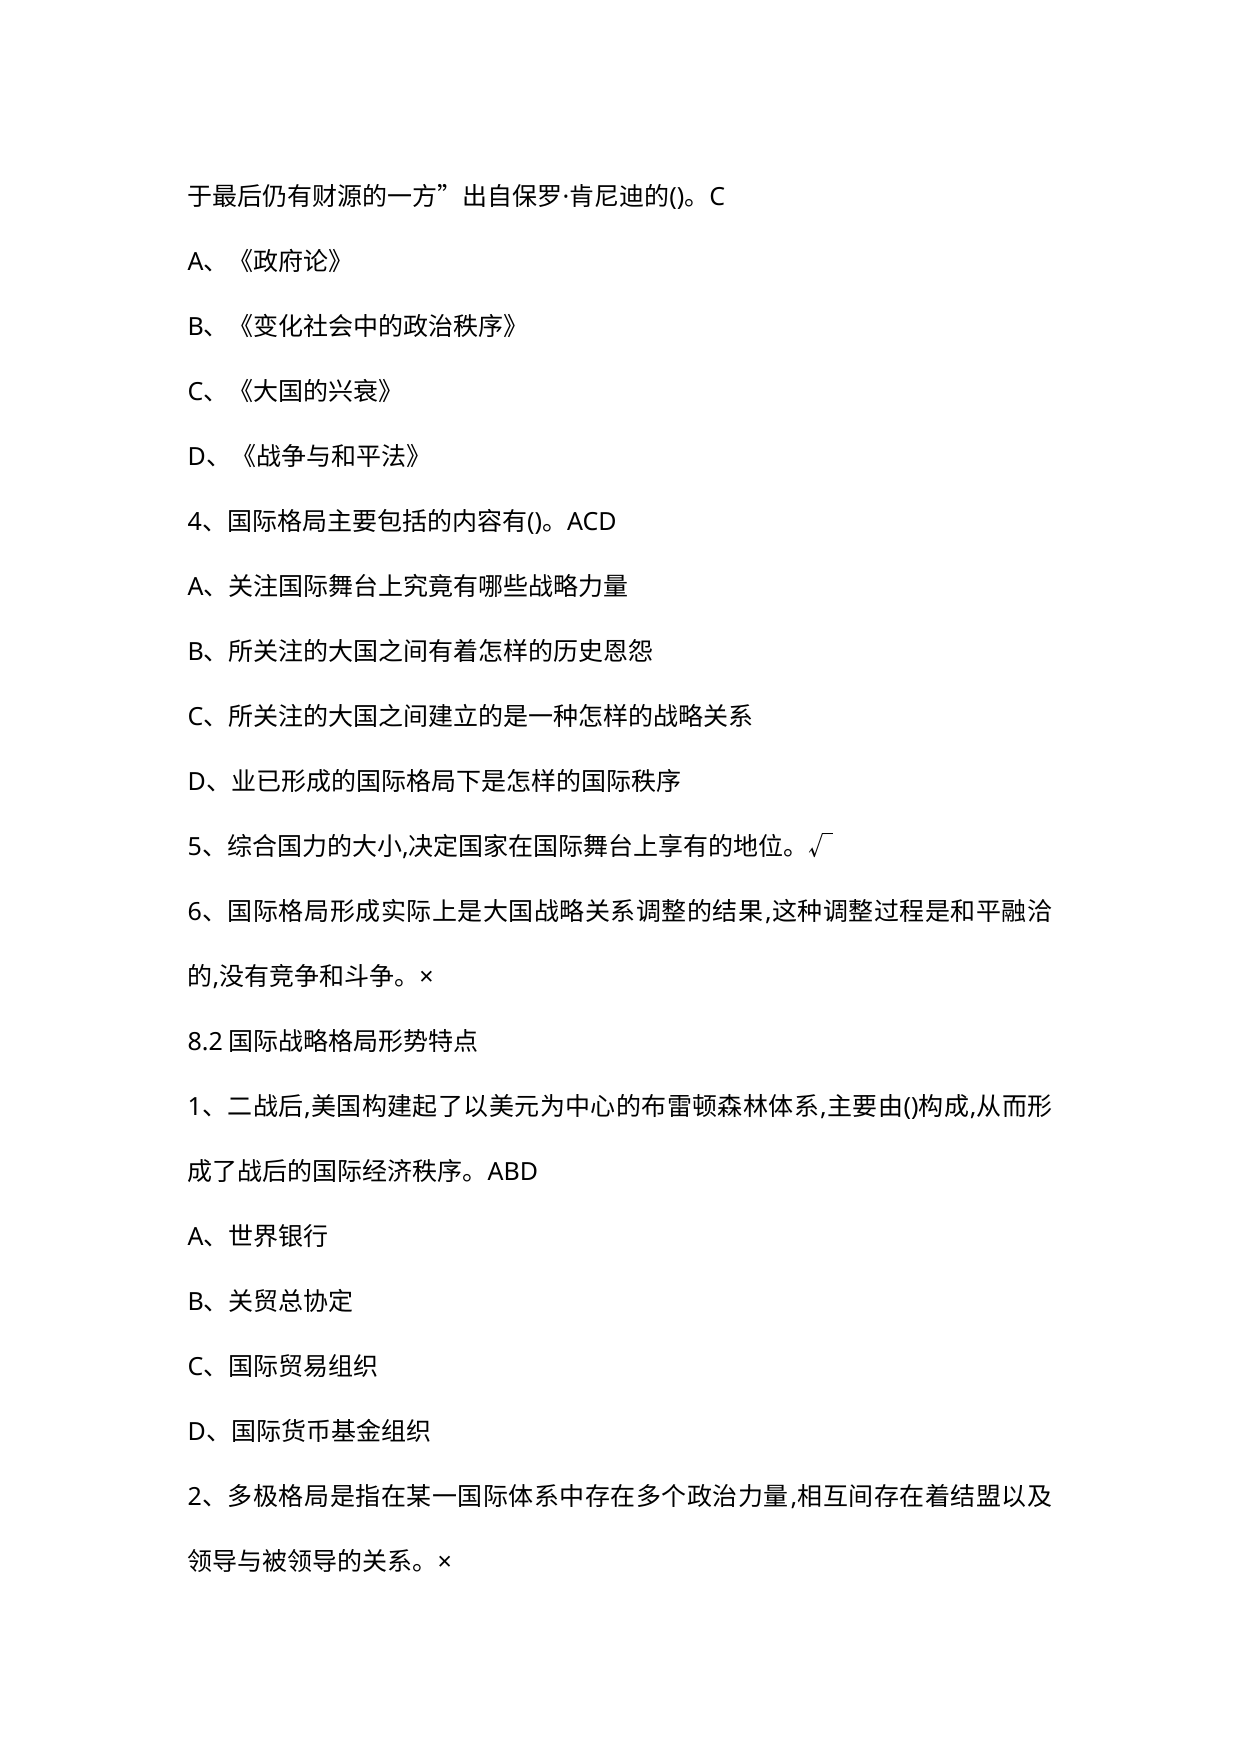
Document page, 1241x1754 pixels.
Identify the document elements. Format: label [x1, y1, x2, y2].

text [187, 162, 1053, 1592]
